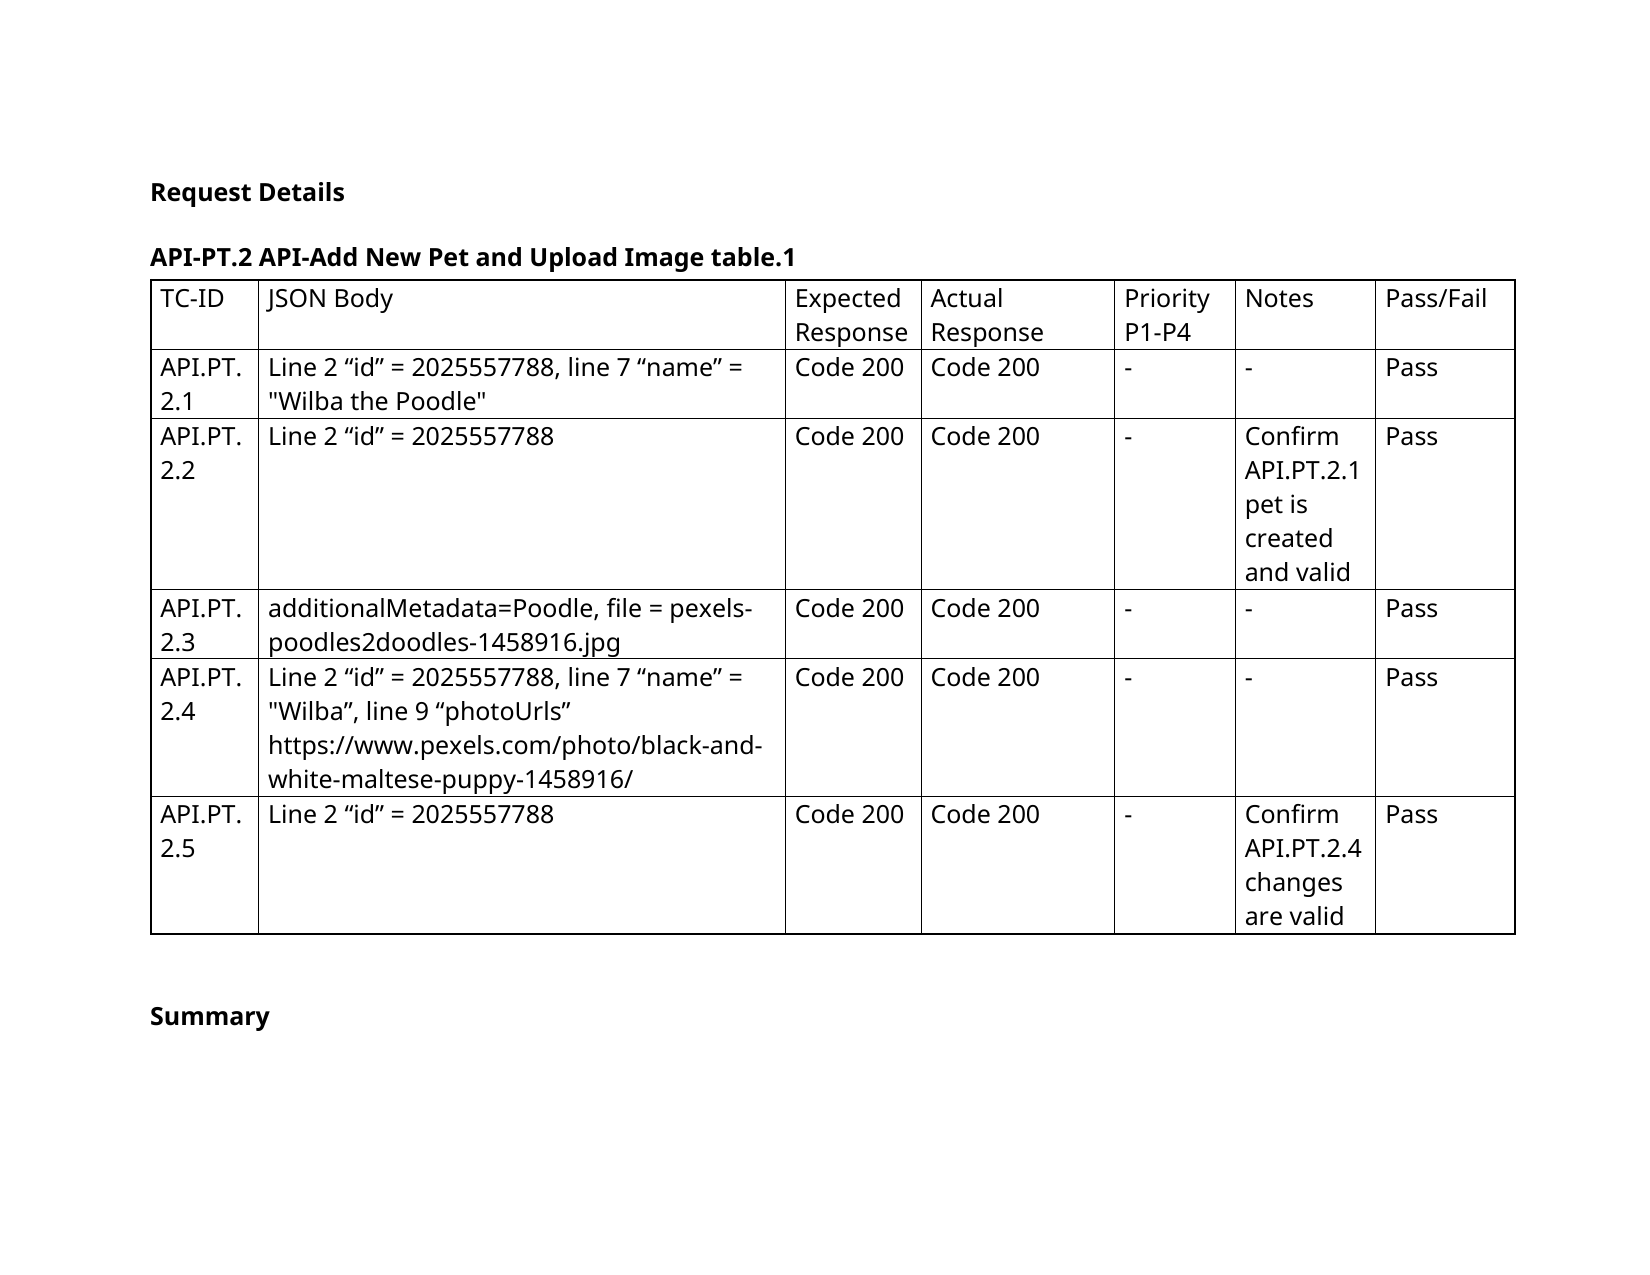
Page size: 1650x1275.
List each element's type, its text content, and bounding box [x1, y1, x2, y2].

table_header Pass/Fail [1376, 281, 1514, 349]
table_cell Pass [1376, 659, 1514, 796]
table_cell Pass [1376, 350, 1514, 418]
table_cell Code 200 [786, 797, 921, 933]
text API-PT.2 API-Add New Pet and Upload Image table.1 [150, 239, 1500, 273]
table_cell - [1236, 350, 1375, 418]
table_cell - [1115, 797, 1235, 933]
text Request Details [150, 175, 1500, 209]
table_cell - [1115, 419, 1235, 589]
table_header Priority P1-P4 [1115, 281, 1235, 349]
table_cell Line 2 “id” = 2025557788 [259, 797, 785, 933]
table_cell API.PT.2.4 [152, 659, 258, 796]
table_cell Code 200 [786, 419, 921, 589]
table_cell Pass [1376, 797, 1514, 933]
text Summary [150, 999, 1500, 1033]
table_cell Line 2 “id” = 2025557788, line 7 “name” = "Wilba the Poodle" [259, 350, 785, 418]
table_cell API.PT.2.2 [152, 419, 258, 589]
table_cell Code 200 [922, 419, 1114, 589]
table_cell Code 200 [922, 590, 1114, 658]
table_cell - [1115, 590, 1235, 658]
table_cell - [1115, 350, 1235, 418]
table_cell Code 200 [922, 659, 1114, 796]
table_cell Confirm API.PT.2.1 pet is created and valid [1236, 419, 1375, 589]
table_cell - [1115, 659, 1235, 796]
table_cell Code 200 [786, 350, 921, 418]
table_cell Pass [1376, 590, 1514, 658]
table_header Notes [1236, 281, 1375, 349]
table_header Actual Response [922, 281, 1114, 349]
table_cell API.PT.2.1 [152, 350, 258, 418]
table_cell - [1236, 590, 1375, 658]
table_cell Line 2 “id” = 2025557788, line 7 “name” = "Wilba”, line 9 “photoUrls” https://www.pexels.com/photo/black-and-white-maltese-puppy-1458916/ [259, 659, 785, 796]
table_cell API.PT.2.5 [152, 797, 258, 933]
table_cell Pass [1376, 419, 1514, 589]
table_cell additionalMetadata=Poodle, file = pexels-poodles2doodles-1458916.jpg [259, 590, 785, 658]
table_header Expected Response [786, 281, 921, 349]
table_cell Code 200 [922, 350, 1114, 418]
table_header JSON Body [259, 281, 785, 349]
table_cell Line 2 “id” = 2025557788 [259, 419, 785, 589]
table_cell Code 200 [922, 797, 1114, 933]
table_cell - [1236, 659, 1375, 796]
table_cell Code 200 [786, 659, 921, 796]
table_cell Confirm API.PT.2.4 changes are valid [1236, 797, 1375, 933]
table_header TC-ID [152, 281, 258, 349]
table_cell API.PT.2.3 [152, 590, 258, 658]
table_cell Code 200 [786, 590, 921, 658]
